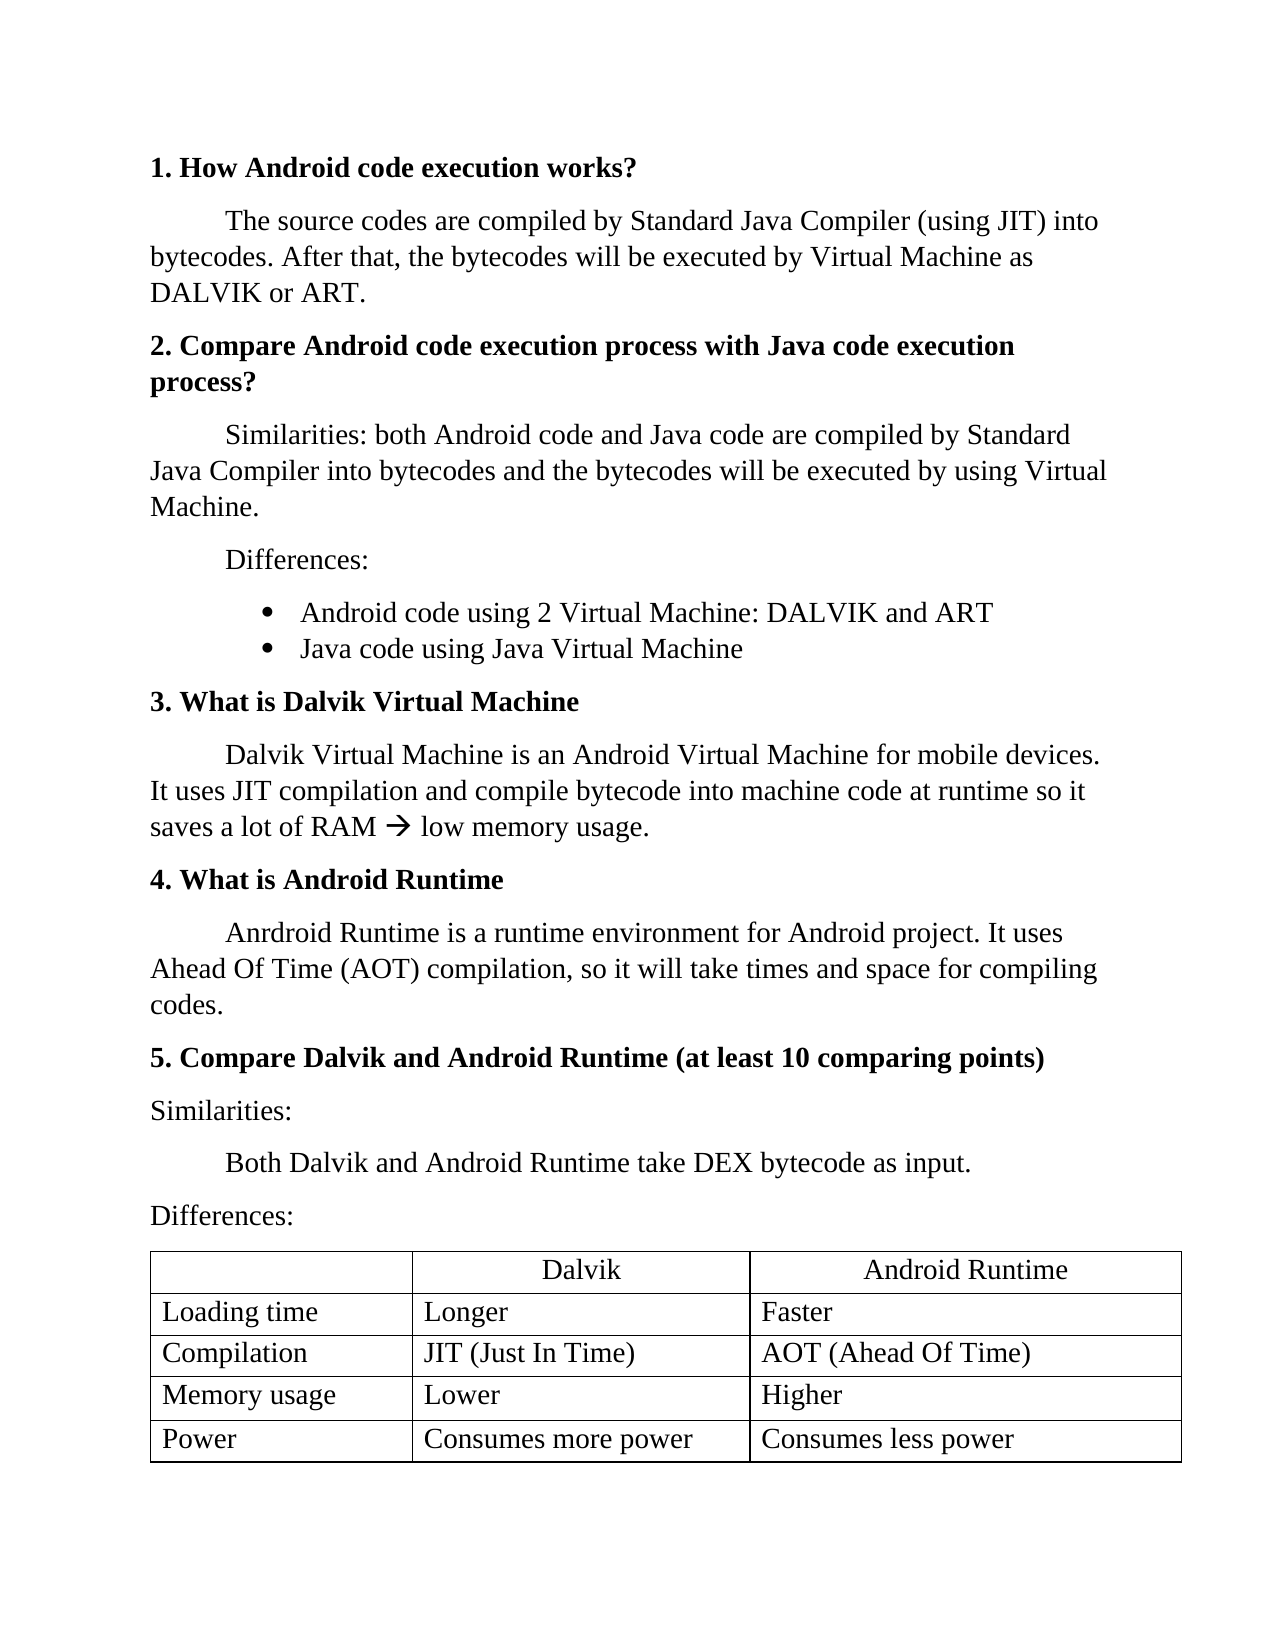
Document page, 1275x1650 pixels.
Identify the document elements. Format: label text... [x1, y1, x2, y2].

table_header Android Runtime [751, 1252, 1181, 1293]
table_cell Loading time [151, 1294, 412, 1334]
table_cell Compilation [151, 1336, 412, 1376]
table_cell Faster [751, 1294, 1181, 1334]
table_cell Memory usage [151, 1377, 412, 1420]
list Java code using Java Virtual Machine [262, 631, 1125, 665]
table_cell JIT (Just In Time) [413, 1336, 749, 1376]
text Similarities: both Android code and Java code are compiled by Standard Java Compiler into bytecodes and the bytecodes will be executed by using Virtual Machine. [150, 417, 1125, 523]
list Android code using 2 Virtual Machine: DALVIK and ART [262, 595, 1125, 628]
table_header Dalvik [413, 1252, 749, 1293]
text 5. Compare Dalvik and Android Runtime (at least 10 comparing points) [150, 1040, 1125, 1073]
table_header [151, 1252, 412, 1293]
text Similarities: [150, 1093, 1125, 1126]
text Both Dalvik and Android Runtime take DEX bytecode as input. [150, 1146, 1125, 1179]
text Anrdroid Runtime is a runtime environment for Android project. It uses Ahead Of Time (AOT) compilation, so it will take times and space for compiling codes. [150, 915, 1125, 1021]
text 2. Compare Android code execution process with Java code execution process? [150, 328, 1125, 398]
text 4. What is Android Runtime [150, 862, 1125, 896]
text Dalvik Virtual Machine is an Android Virtual Machine for mobile devices. It uses JIT compilation and compile bytecode into machine code at runtime so it saves a lot of RAM low memory usage. [150, 737, 1125, 843]
text 1. How Android code execution works? [150, 150, 1125, 183]
text Differences: [150, 542, 1125, 576]
table_cell Consumes more power [413, 1421, 749, 1461]
text 3. What is Dalvik Virtual Machine [150, 684, 1125, 717]
table_cell Higher [751, 1377, 1181, 1420]
text The source codes are compiled by Standard Java Compiler (using JIT) into bytecodes. After that, the bytecodes will be executed by Virtual Machine as DALVIK or ART. [150, 203, 1125, 309]
table_cell Lower [413, 1377, 749, 1420]
table_cell Power [151, 1421, 412, 1461]
table_cell Longer [413, 1294, 749, 1334]
text Differences: [150, 1198, 1125, 1232]
table_cell Consumes less power [751, 1421, 1181, 1461]
table_cell AOT (Ahead Of Time) [751, 1336, 1181, 1376]
